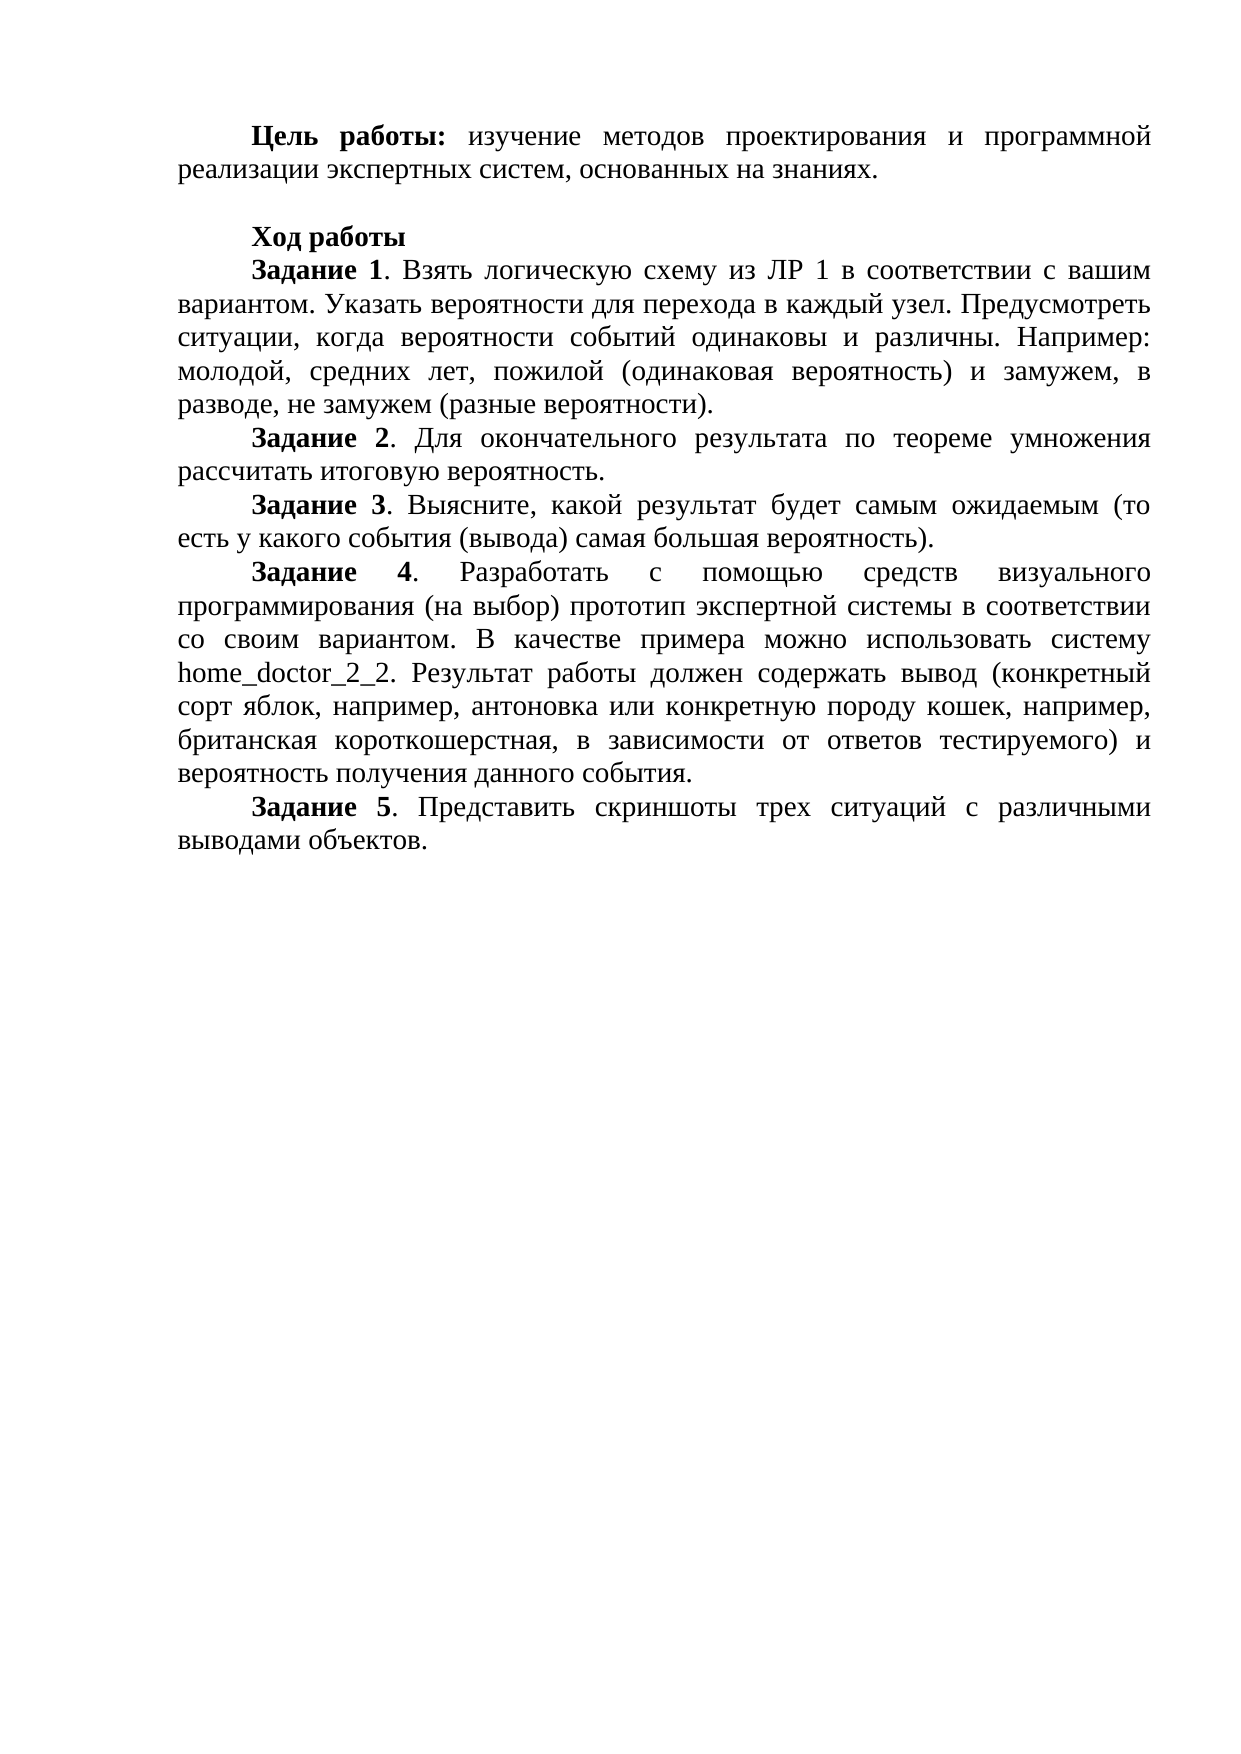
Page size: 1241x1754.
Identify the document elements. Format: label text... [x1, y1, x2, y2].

text Задание 4. Разработать с помощью средств визуального программирования (на выбор) прототип экспертной системы в соответствии со своим вариантом. В качестве примера можно использовать систему home_doctor_2_2. Результат работы должен содержать вывод (конкретный сорт яблок, например, антоновка или конкретную породу кошек, например, британская короткошерстная, в зависимости от ответов тестируемого) и вероятность получения данного события. [177, 554, 1152, 789]
text Задание 3. Выясните, какой результат будет самым ожидаемым (то есть у какого события (вывода) самая большая вероятность). [177, 487, 1152, 554]
text Цель работы: изучение методов проектирования и программной реализации экспертных систем, основанных на знаниях. [177, 118, 1152, 185]
text Ход работы [177, 219, 1152, 252]
text Задание 5. Представить скриншоты трех ситуаций с различными выводами объектов. [177, 789, 1152, 856]
text Задание 1. Взять логическую схему из ЛР 1 в соответствии с вашим вариантом. Указать вероятности для перехода в каждый узел. Предусмотреть ситуации, когда вероятности событий одинаковы и различны. Например: молодой, средних лет, пожилой (одинаковая вероятность) и замужем, в разводе, не замужем (разные вероятности). [177, 252, 1152, 420]
text Задание 2. Для окончательного результата по теореме умножения рассчитать итоговую вероятность. [177, 420, 1152, 487]
